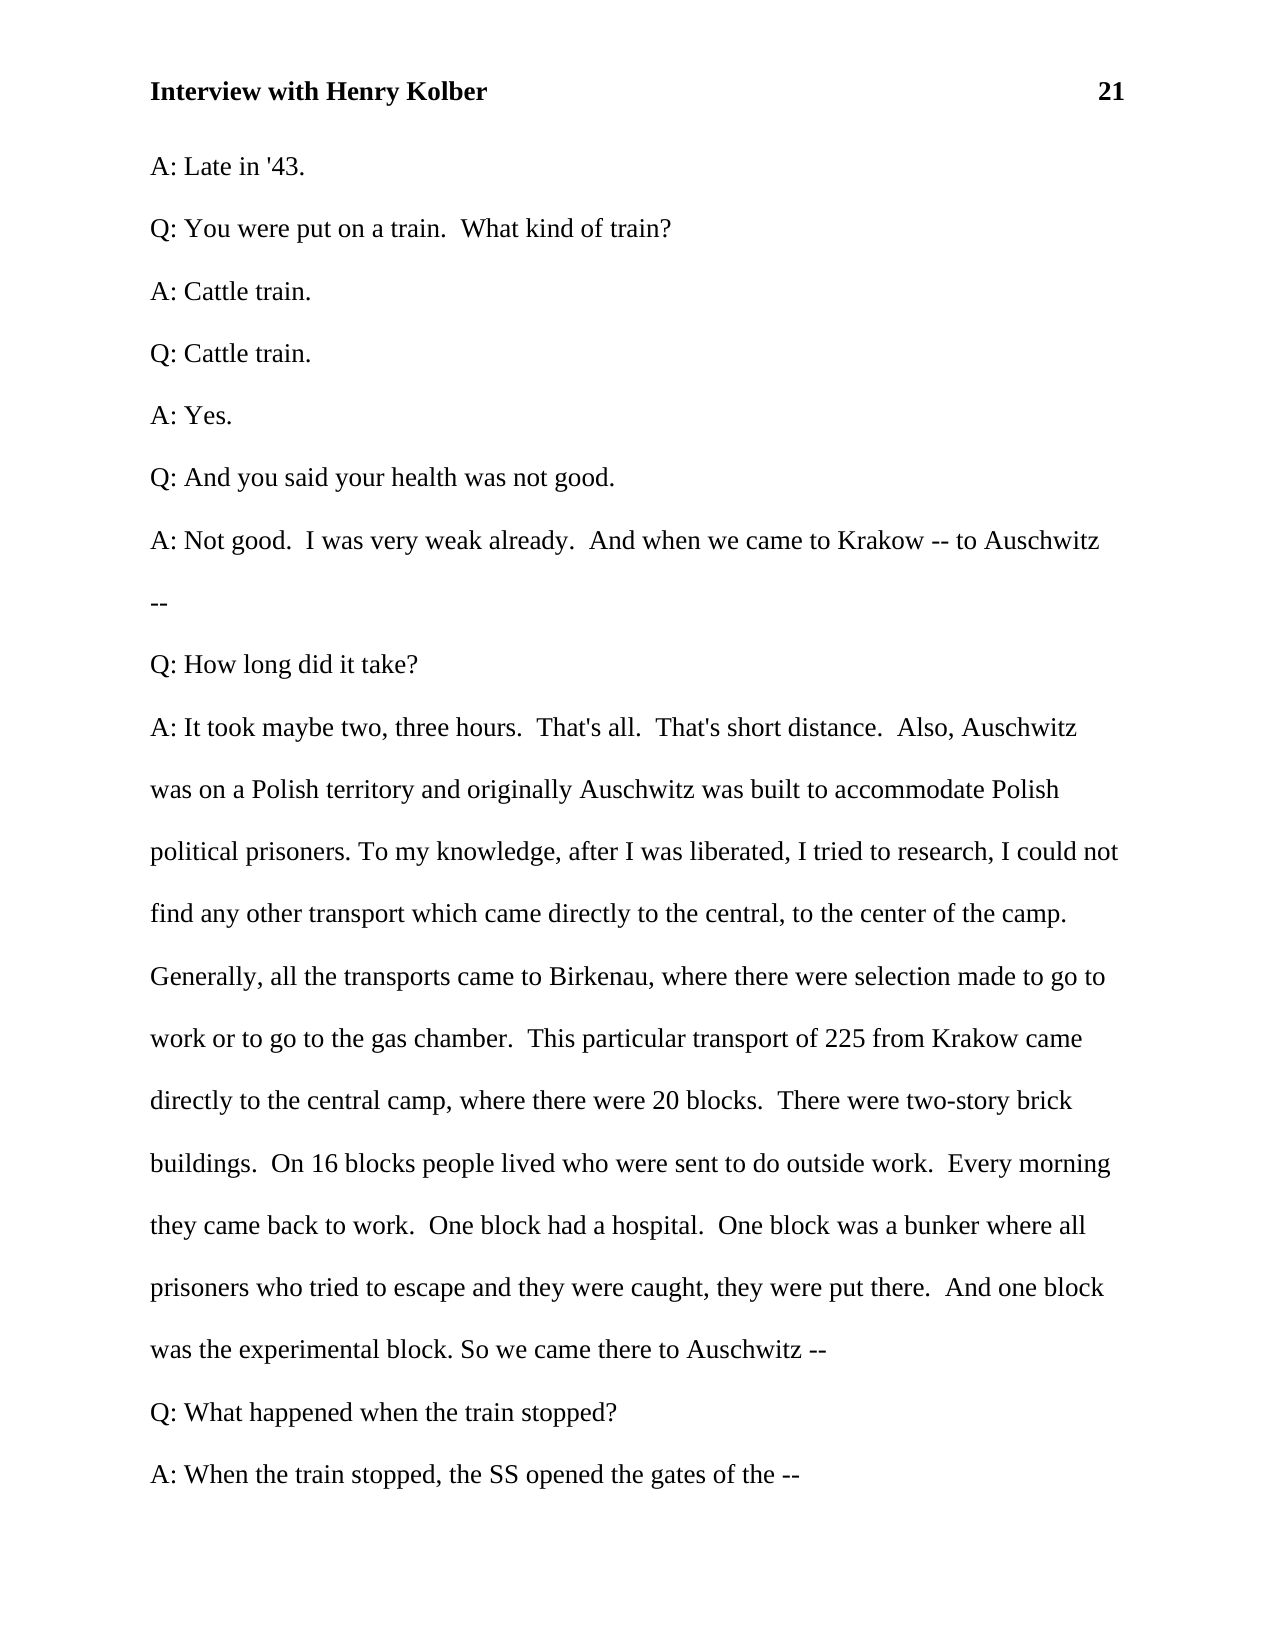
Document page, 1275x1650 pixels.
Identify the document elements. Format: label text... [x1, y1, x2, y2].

text A: Cattle train. [150, 274, 1125, 306]
text A: Yes. [150, 399, 1125, 430]
text Q: You were put on a train. What kind of train? [150, 212, 1125, 243]
text Q: How long did it take? [150, 648, 1125, 679]
text A: Late in '43. [150, 150, 1125, 181]
text Q: And you said your health was not good. [150, 461, 1125, 493]
text A: It took maybe two, three hours. That's all. That's short distance. Also, Auschwitz was on a Polish territory and originally Auschwitz was built to accommodate Polish political prisoners. To my knowledge, after I was liberated, I tried to research, I could not find any other transport which came directly to the central, to the center of the camp. Generally, all the transports came to Birkenau, where there were selection made to go to work or to go to the gas chamber. This particular transport of 225 from Krakow came directly to the central camp, where there were 20 blocks. There were two-story brick buildings. On 16 blocks people lived who were sent to do outside work. Every morning they came back to work. One block had a hospital. One block was a bunker where all prisoners who tried to escape and they were caught, they were put there. And one block was the experimental block. So we came there to Auschwitz -- [150, 711, 1125, 1365]
text A: When the train stopped, the SS opened the gates of the -- [150, 1458, 1125, 1489]
text Q: What happened when the train stopped? [150, 1396, 1125, 1427]
text Q: Cattle train. [150, 337, 1125, 368]
text A: Not good. I was very weak already. And when we came to Krakow -- to Auschwitz -- [150, 524, 1125, 617]
